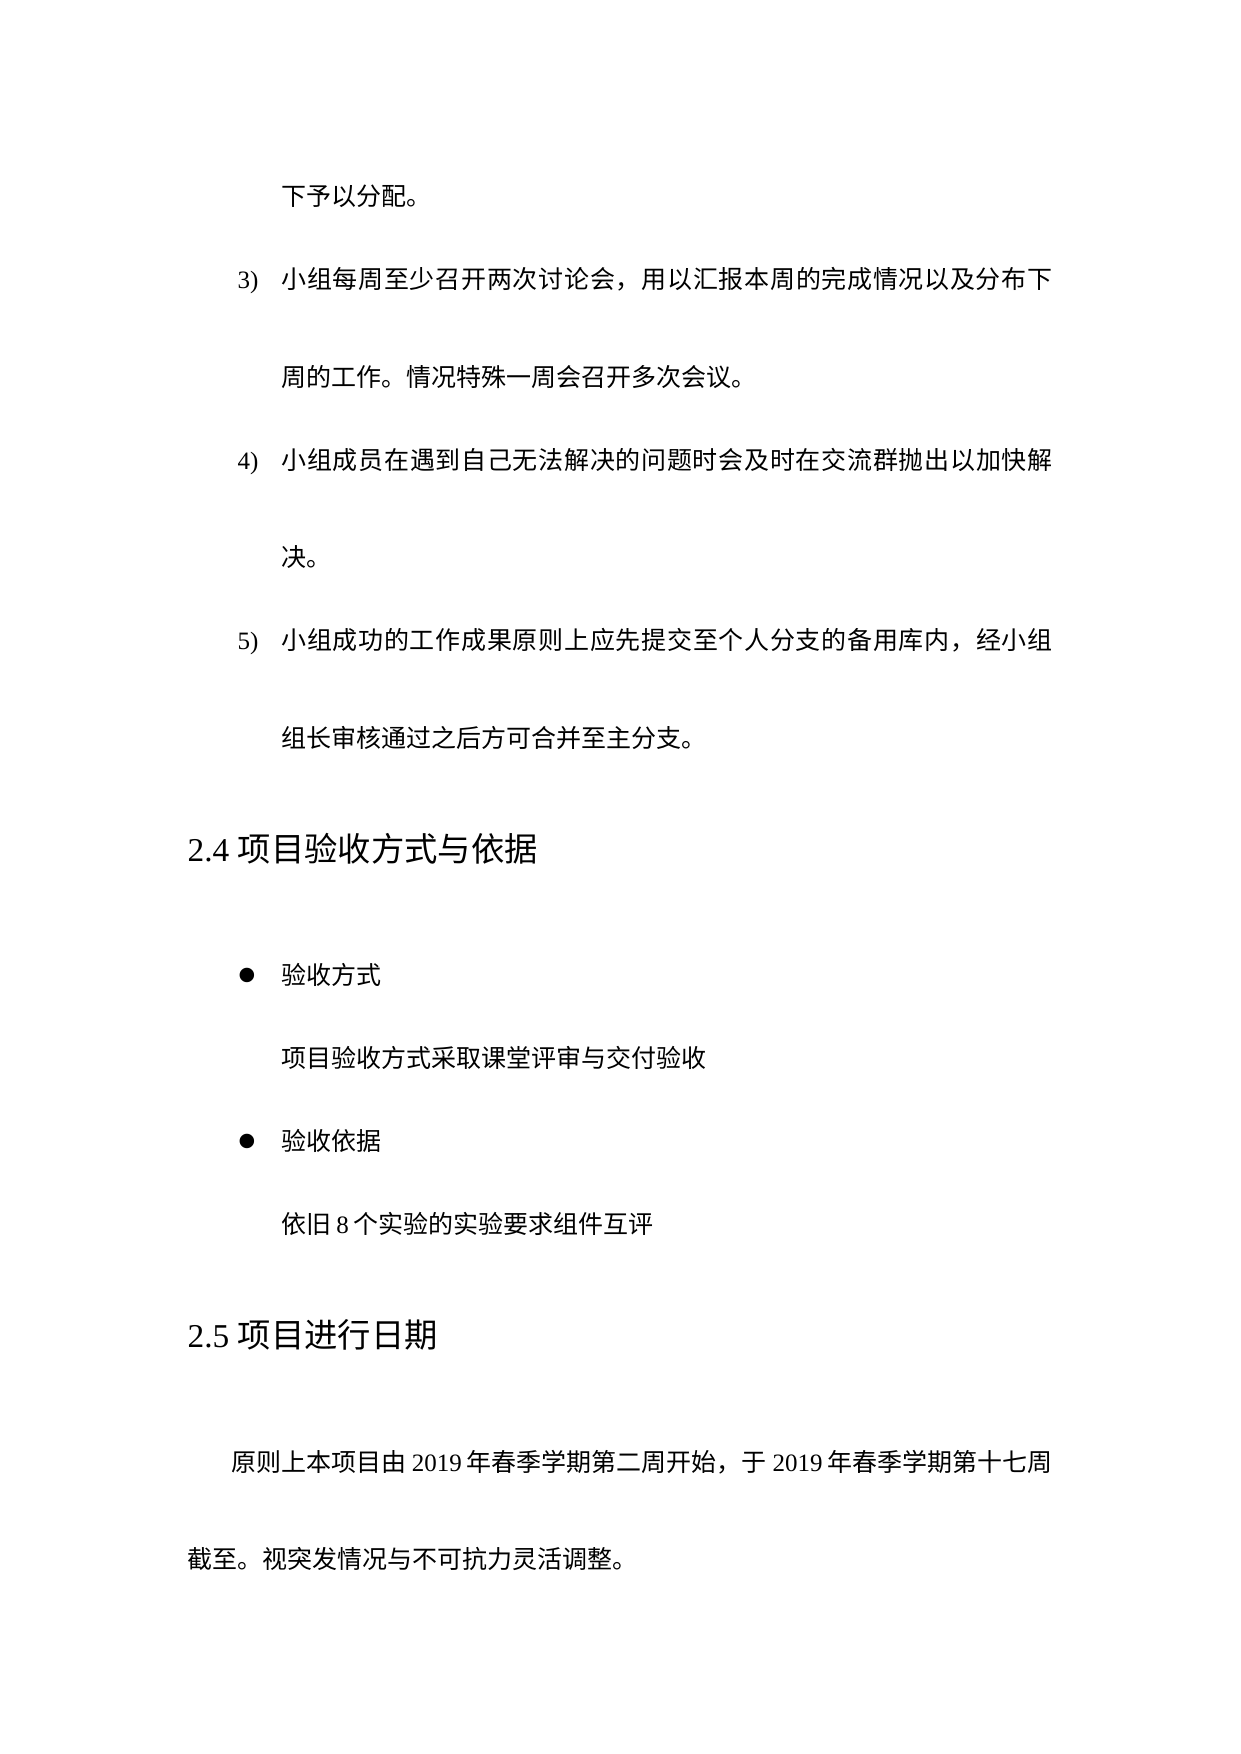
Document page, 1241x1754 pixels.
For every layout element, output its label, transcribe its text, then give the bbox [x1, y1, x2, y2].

list 验收依据 [237, 1107, 1053, 1172]
list 项目验收方式采取课堂评审与交付验收 [281, 1024, 1053, 1089]
subtitle 2.4 项目验收方式与依据 [187, 814, 1053, 879]
subtitle 2.5 项目进行日期 [187, 1301, 1053, 1366]
list 依旧8个实验的实验要求组件互评 [281, 1191, 1053, 1256]
text 原则上本项目由2019年春季学期第二周开始，于2019年春季学期第十七周截至。视突发情况与不可抗力灵活调整。 [187, 1428, 1053, 1591]
list 小组成员在遇到自己无法解决的问题时会及时在交流群抛出以加快解决。 [237, 426, 1053, 588]
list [237, 162, 1053, 227]
list 小组每周至少召开两次讨论会，用以汇报本周的完成情况以及分布下周的工作。情况特殊一周会召开多次会议。 [237, 245, 1053, 408]
list 验收方式 [237, 941, 1053, 1006]
list 小组成功的工作成果原则上应先提交至个人分支的备用库内，经小组组长审核通过之后方可合并至主分支。 [237, 606, 1053, 769]
